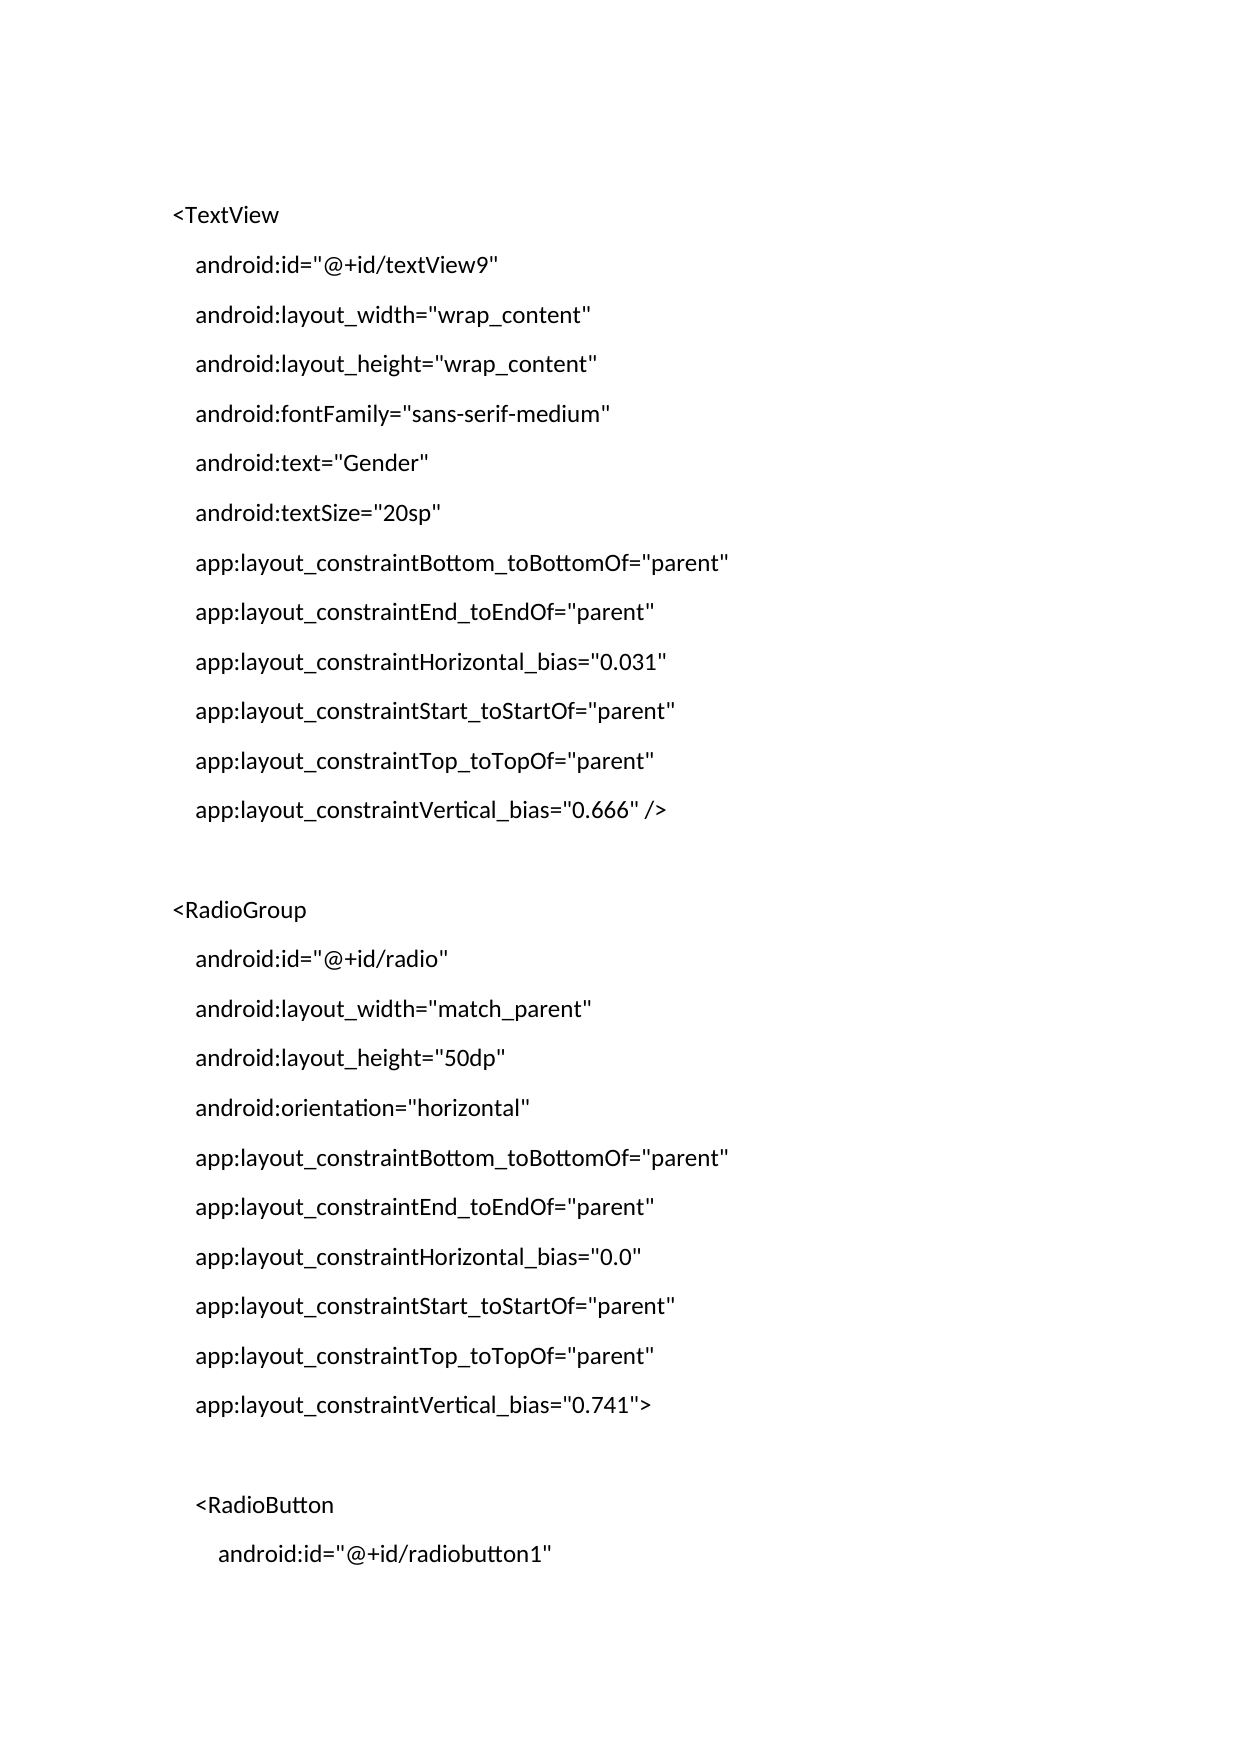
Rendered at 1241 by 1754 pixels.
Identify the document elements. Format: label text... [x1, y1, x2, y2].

text app:layout_constraintHorizontal_bias="0.031" [150, 646, 1090, 676]
text app:layout_constraintBottom_toBottomOf="parent" [150, 1142, 1090, 1172]
text android:textSize="20sp" [150, 497, 1090, 528]
text app:layout_constraintStart_toStartOf="parent" [150, 1290, 1090, 1321]
text app:layout_constraintEnd_toEndOf="parent" [150, 596, 1090, 627]
text android:orientation="horizontal" [150, 1092, 1090, 1123]
text app:layout_constraintVertical_bias="0.666" /> [150, 794, 1090, 825]
text android:layout_height="50dp" [150, 1042, 1090, 1073]
text app:layout_constraintTop_toTopOf="parent" [150, 1340, 1090, 1371]
text app:layout_constraintEnd_toEndOf="parent" [150, 1191, 1090, 1222]
text android:fontFamily="sans-serif-medium" [150, 398, 1090, 428]
text android:id="@+id/radiobutton1" [150, 1538, 1090, 1569]
text app:layout_constraintBottom_toBottomOf="parent" [150, 547, 1090, 577]
text app:layout_constraintHorizontal_bias="0.0" [150, 1241, 1090, 1271]
text app:layout_constraintTop_toTopOf="parent" [150, 745, 1090, 776]
text android:layout_height="wrap_content" [150, 348, 1090, 379]
text android:id="@+id/textView9" [150, 249, 1090, 280]
text app:layout_constraintStart_toStartOf="parent" [150, 695, 1090, 726]
text <RadioButton [150, 1489, 1090, 1519]
text <RadioGroup [150, 894, 1090, 924]
text app:layout_constraintVertical_bias="0.741"> [150, 1389, 1090, 1420]
text android:layout_width="wrap_content" [150, 299, 1090, 329]
text android:id="@+id/radio" [150, 943, 1090, 974]
text android:layout_width="match_parent" [150, 993, 1090, 1023]
text android:text="Gender" [150, 447, 1090, 478]
text <TextView [150, 199, 1090, 230]
